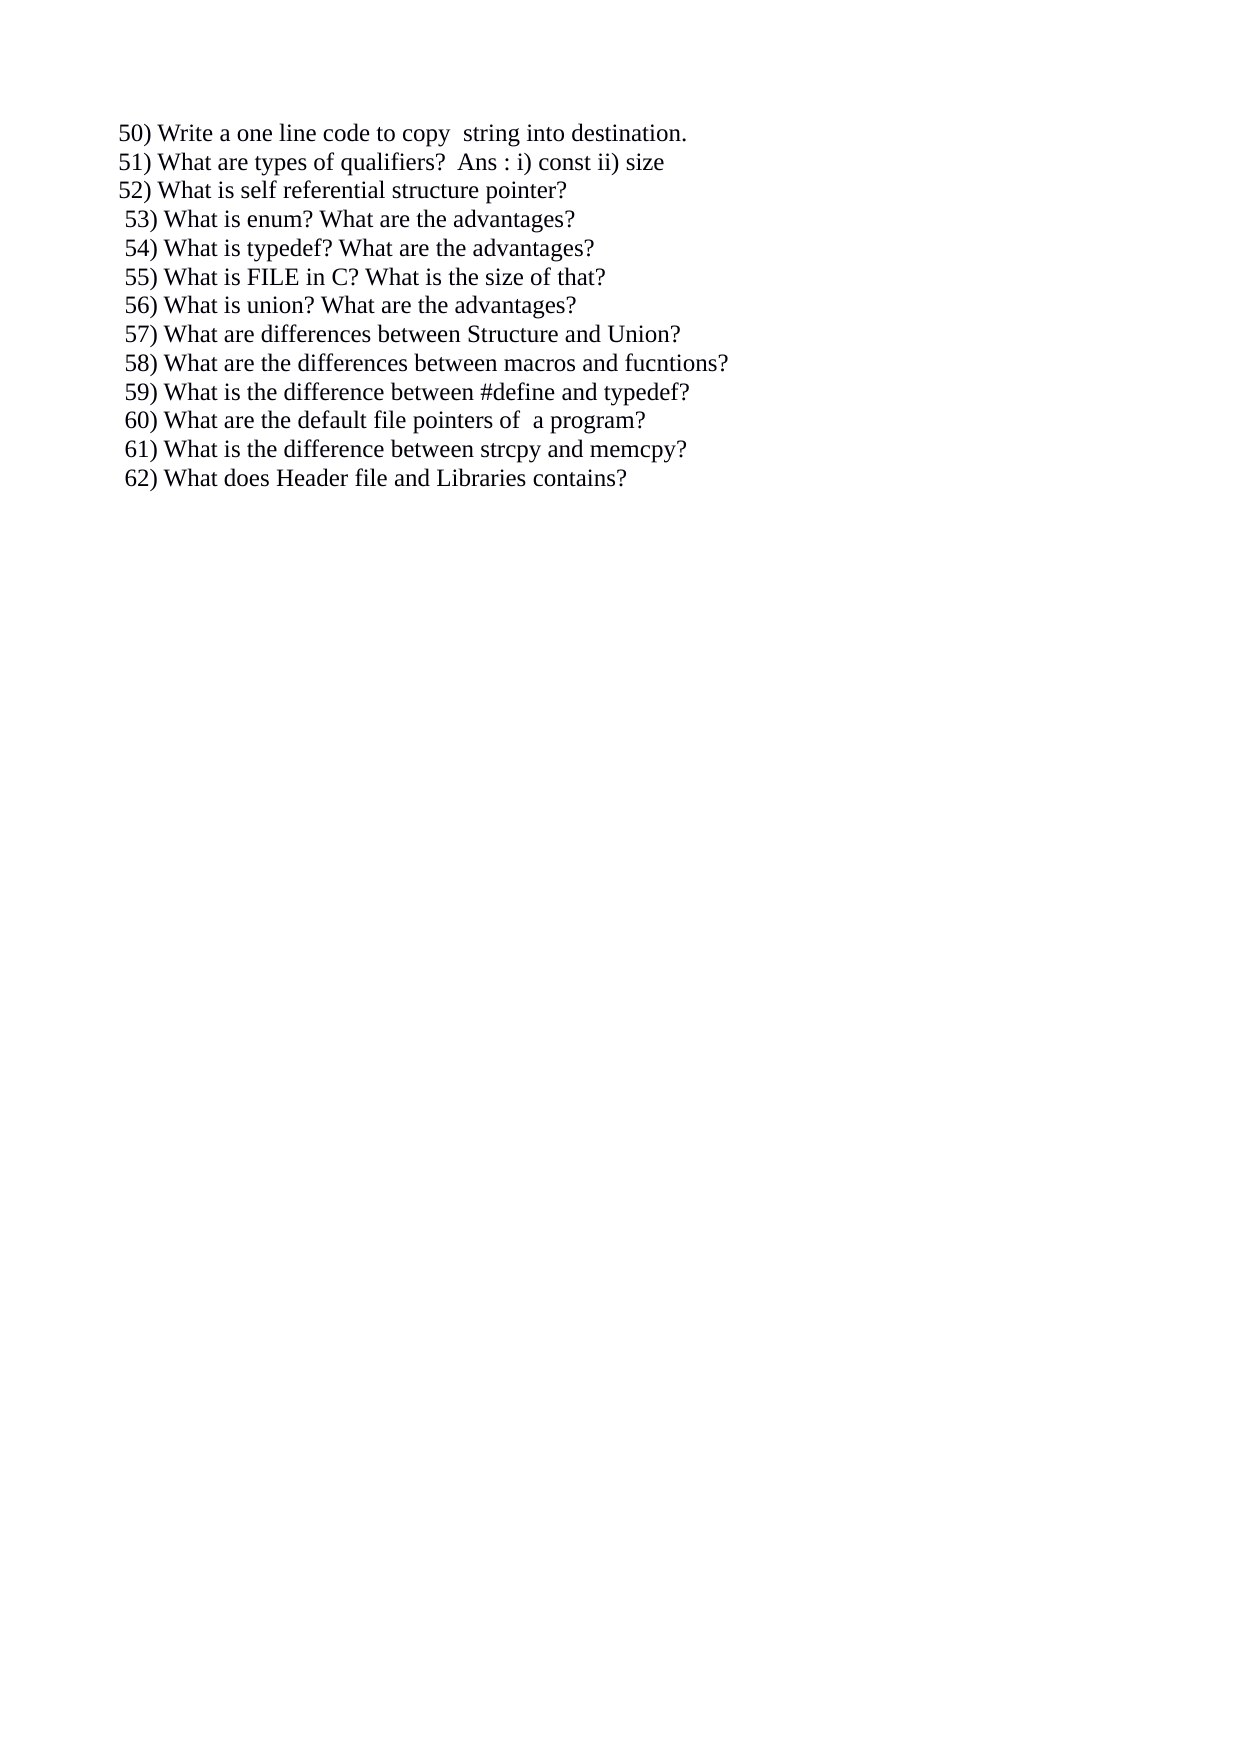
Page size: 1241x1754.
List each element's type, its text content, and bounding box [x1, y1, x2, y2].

text 54) What is typedef? What are the advantages? [118, 233, 1122, 262]
text 60) What are the default file pointers of a program? [118, 406, 1122, 434]
text 58) What are the differences between macros and fucntions? [118, 348, 1122, 377]
text 53) What is enum? What are the advantages? [118, 204, 1122, 233]
text 61) What is the difference between strcpy and memcpy? [118, 434, 1122, 463]
text 51) What are types of qualifiers? Ans : i) const ii) size [118, 147, 1122, 176]
text 50) Write a one line code to copy string into destination. [118, 118, 1122, 147]
text 59) What is the difference between #define and typedef? [118, 377, 1122, 406]
text 56) What is union? What are the advantages? [118, 291, 1122, 319]
text 55) What is FILE in C? What is the size of that? [118, 262, 1122, 291]
text 57) What are differences between Structure and Union? [118, 319, 1122, 348]
text 52) What is self referential structure pointer? [118, 176, 1122, 204]
text 62) What does Header file and Libraries contains? [118, 463, 1122, 492]
